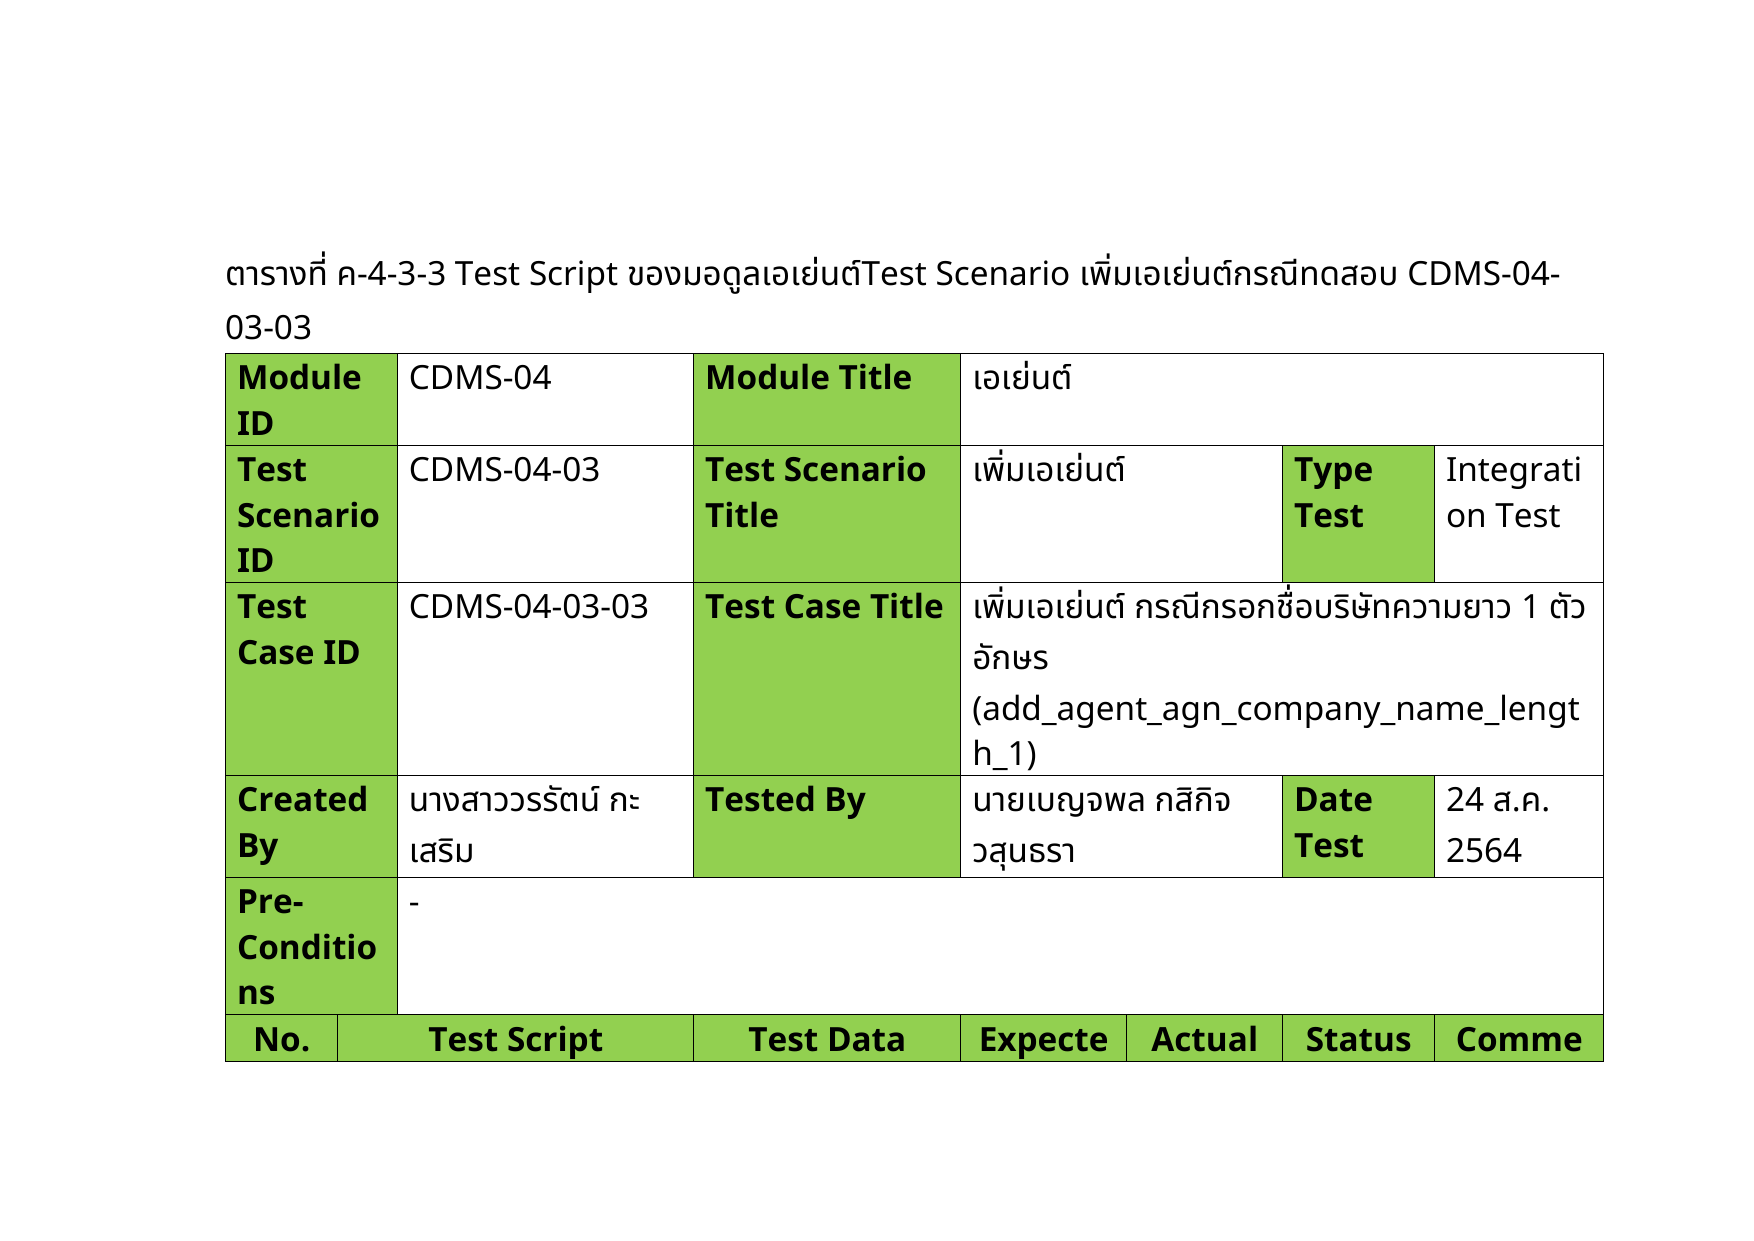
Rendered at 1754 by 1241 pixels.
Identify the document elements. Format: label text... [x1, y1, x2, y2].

table_header CDMS-04 [398, 354, 693, 445]
subtitle ตารางที่ ค-4-3-3 Test Script ของมอดูลเอเย่นต์Test Scenario เพิ่มเอเย่นต์กรณีทดสอบ CDMS-04-03-03 [225, 250, 1604, 349]
table_cell Expected Results [961, 1015, 1126, 1061]
table_cell Test Case ID [226, 583, 397, 775]
table_cell Test Case Title [694, 583, 960, 775]
table_cell Tested By [694, 776, 960, 877]
table_cell No. [226, 1015, 337, 1061]
table_cell Actual Results [1127, 1015, 1282, 1061]
table_cell เพิ่มเอเย่นต์ [961, 446, 1282, 582]
table_cell เพิ่มเอเย่นต์ กรณีกรอกชื่อบริษัทความยาว 1 ตัวอักษร (add_agent_agn_company_name_length_1) [961, 583, 1603, 775]
table_cell CDMS-04-03-03 [398, 583, 693, 775]
table_cell Type Test [1283, 446, 1434, 582]
table_cell Status Test [1283, 1015, 1434, 1061]
table_cell Comment [1435, 1015, 1603, 1061]
table_cell Created By [226, 776, 397, 877]
table_cell นายเบญจพล กสิกิจวสุนธรา [961, 776, 1282, 877]
table_cell Pre-Conditions [226, 878, 397, 1014]
table_cell Test Script Description [338, 1015, 693, 1061]
table_cell Test Scenario ID [226, 446, 397, 582]
table_cell Test Scenario Title [694, 446, 960, 582]
table_cell Integration Test [1435, 446, 1603, 582]
table_cell Test Data [694, 1015, 960, 1061]
table_cell CDMS-04-03 [398, 446, 693, 582]
table_header เอเย่นต์ [961, 354, 1603, 445]
table_header Module ID [226, 354, 397, 445]
table_cell Date Test [1283, 776, 1434, 877]
table_cell 24 ส.ค. 2564 [1435, 776, 1603, 877]
table_cell นางสาววรรัตน์ กะเสริม [398, 776, 693, 877]
table_header Module Title [694, 354, 960, 445]
table_cell - [398, 878, 1603, 1014]
